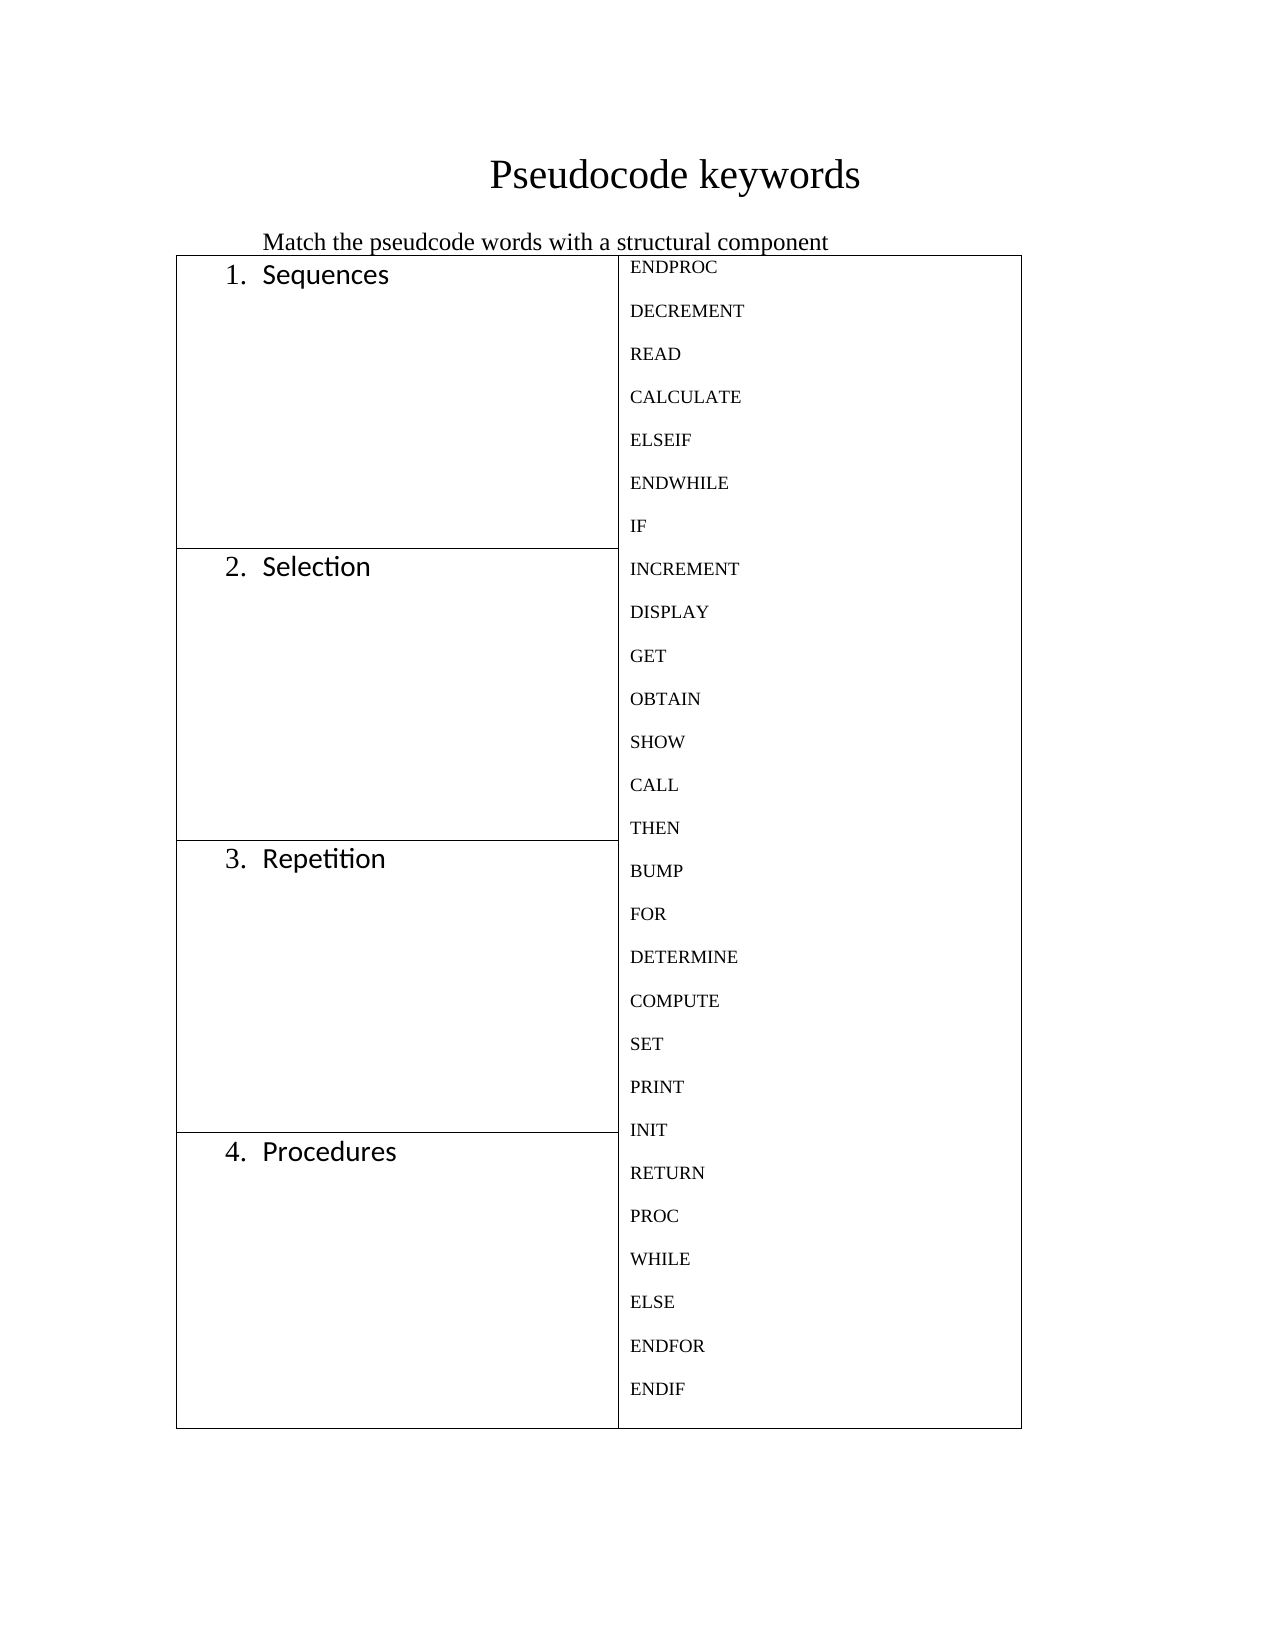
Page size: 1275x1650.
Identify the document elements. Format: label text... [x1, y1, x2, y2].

text Match the pseudcode words with a structural component [262, 227, 1087, 255]
text Pseudocode keywords [262, 150, 1087, 227]
table_cell Selection [177, 549, 618, 839]
table_cell Procedures [177, 1133, 618, 1428]
table_header Sequences [177, 256, 618, 547]
table_header ENDPROC DECREMENT READ CALCULATE ELSEIF ENDWHILE IF INCREMENT DISPLAY GET OBTAIN SHOW CALL THEN BUMP FOR DETERMINE COMPUTE SET PRINT INIT RETURN PROC WHILE ELSE ENDFOR ENDIF [619, 256, 1021, 1428]
table_cell Repetition [177, 841, 618, 1132]
